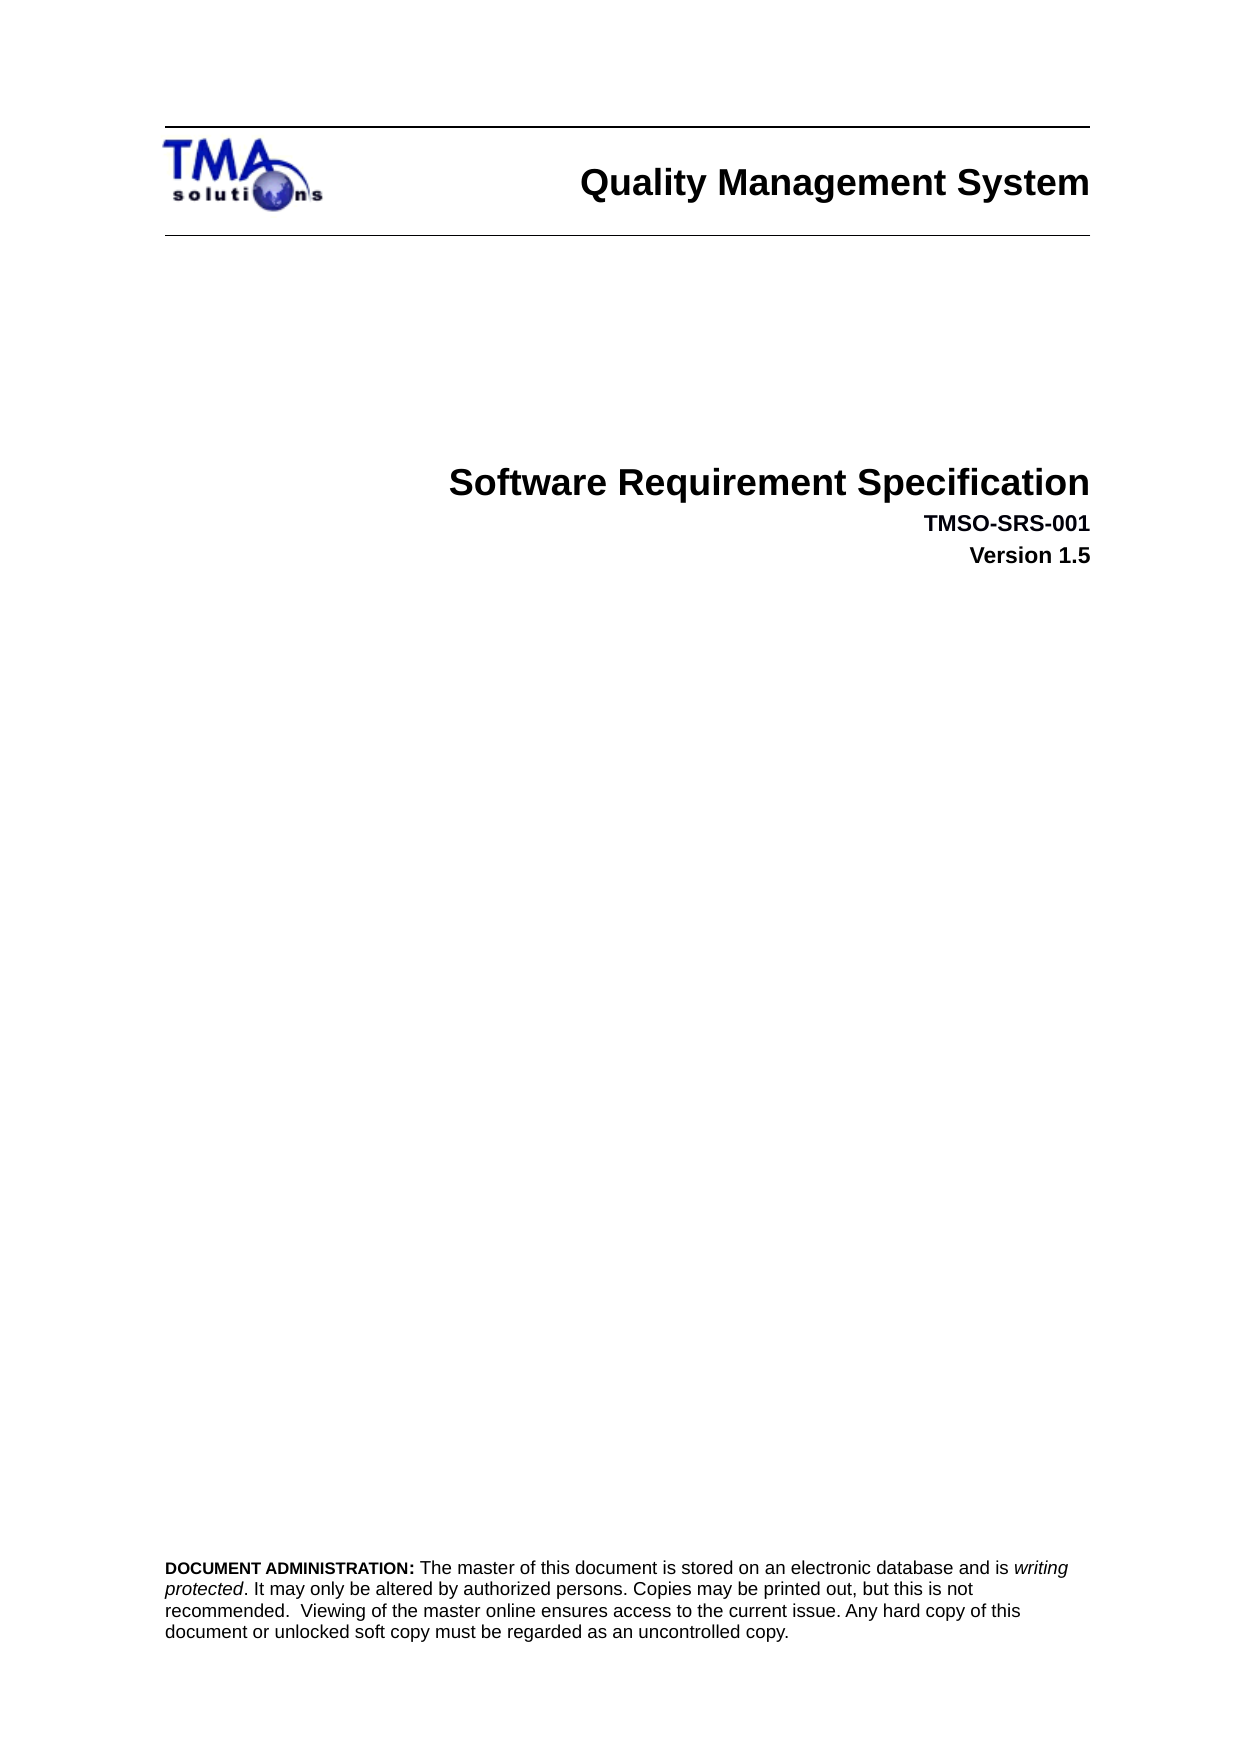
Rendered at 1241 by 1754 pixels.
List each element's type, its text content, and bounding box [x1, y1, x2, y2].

text TMSO-SRS-001 [150, 509, 1090, 536]
title Version 1.5 [165, 542, 1090, 568]
picture [150, 126, 335, 218]
title Software Requirement Specification [165, 460, 1090, 503]
